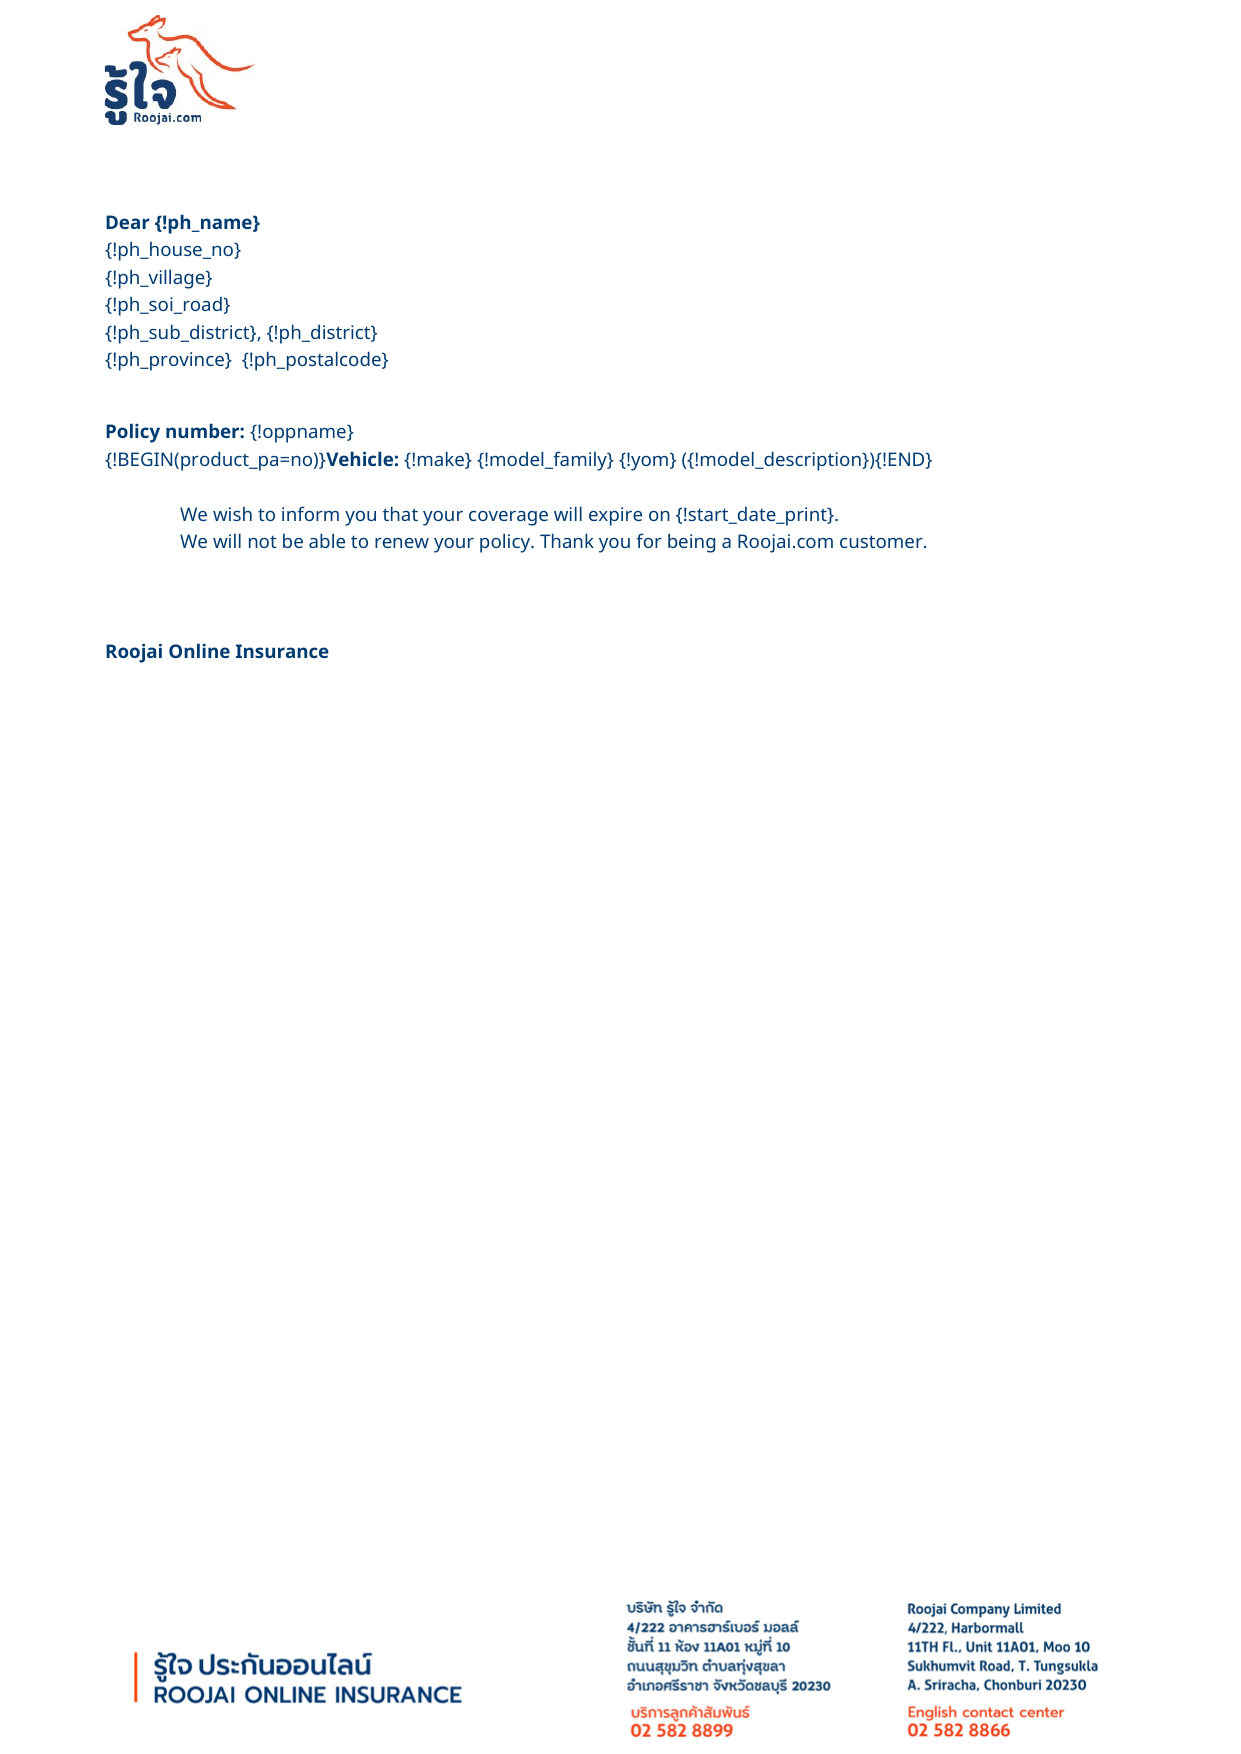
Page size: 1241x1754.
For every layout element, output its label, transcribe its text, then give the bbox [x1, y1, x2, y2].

text {!ph_province} {!ph_postalcode} [105, 347, 1135, 372]
text We wish to inform you that your coverage will expire on {!start_date_print}. [105, 501, 1135, 526]
text {!BEGIN(product_pa=no)}Vehicle: {!make} {!model_family} {!yom} ({!model_description}){!END} [105, 446, 1135, 471]
text {!ph_village} [105, 264, 1135, 290]
text Roojai Online Insurance [105, 638, 1135, 664]
picture [104, 15, 255, 125]
text Dear {!ph_name} [105, 209, 1135, 235]
text {!ph_sub_district}, {!ph_district} [105, 319, 1135, 345]
picture [105, 1583, 1135, 1754]
text Policy number: {!oppname} [105, 418, 1135, 444]
text {!ph_soi_road} [105, 292, 1135, 317]
text {!ph_house_no} [105, 237, 1135, 262]
text We will not be able to renew your policy. Thank you for being a Roojai.com customer. [105, 528, 1135, 554]
